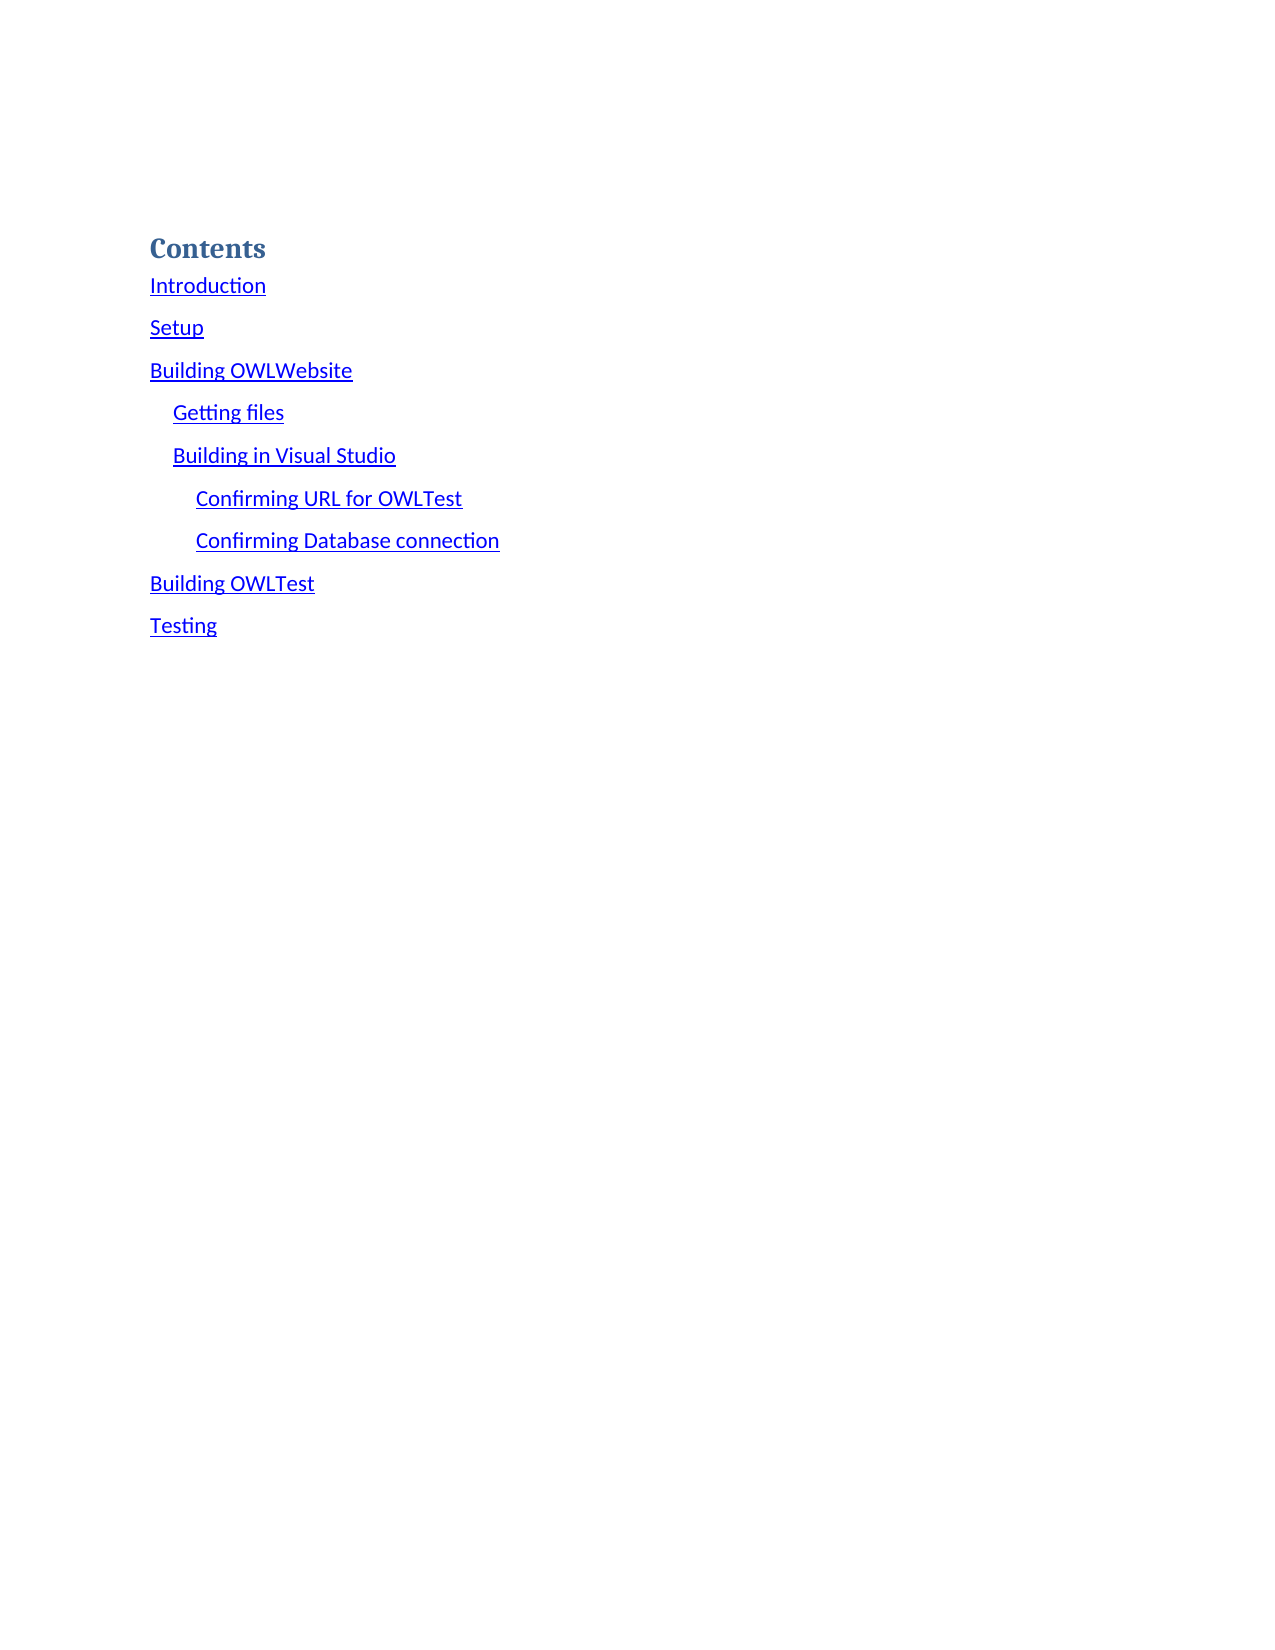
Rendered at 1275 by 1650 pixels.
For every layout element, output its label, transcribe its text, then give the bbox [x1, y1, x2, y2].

text Building in Visual Studio [173, 441, 1125, 469]
text Testing [150, 612, 1125, 639]
text Confirming Database connection [196, 526, 1125, 554]
text Contents [150, 232, 1125, 266]
text Building OWLTest [150, 569, 1125, 597]
text Introduction [150, 271, 1125, 299]
text Getting files [173, 398, 1125, 427]
text Confirming URL for OWLTest [196, 484, 1125, 512]
text Building OWLWebsite [150, 356, 1125, 384]
text Setup [150, 313, 1125, 341]
